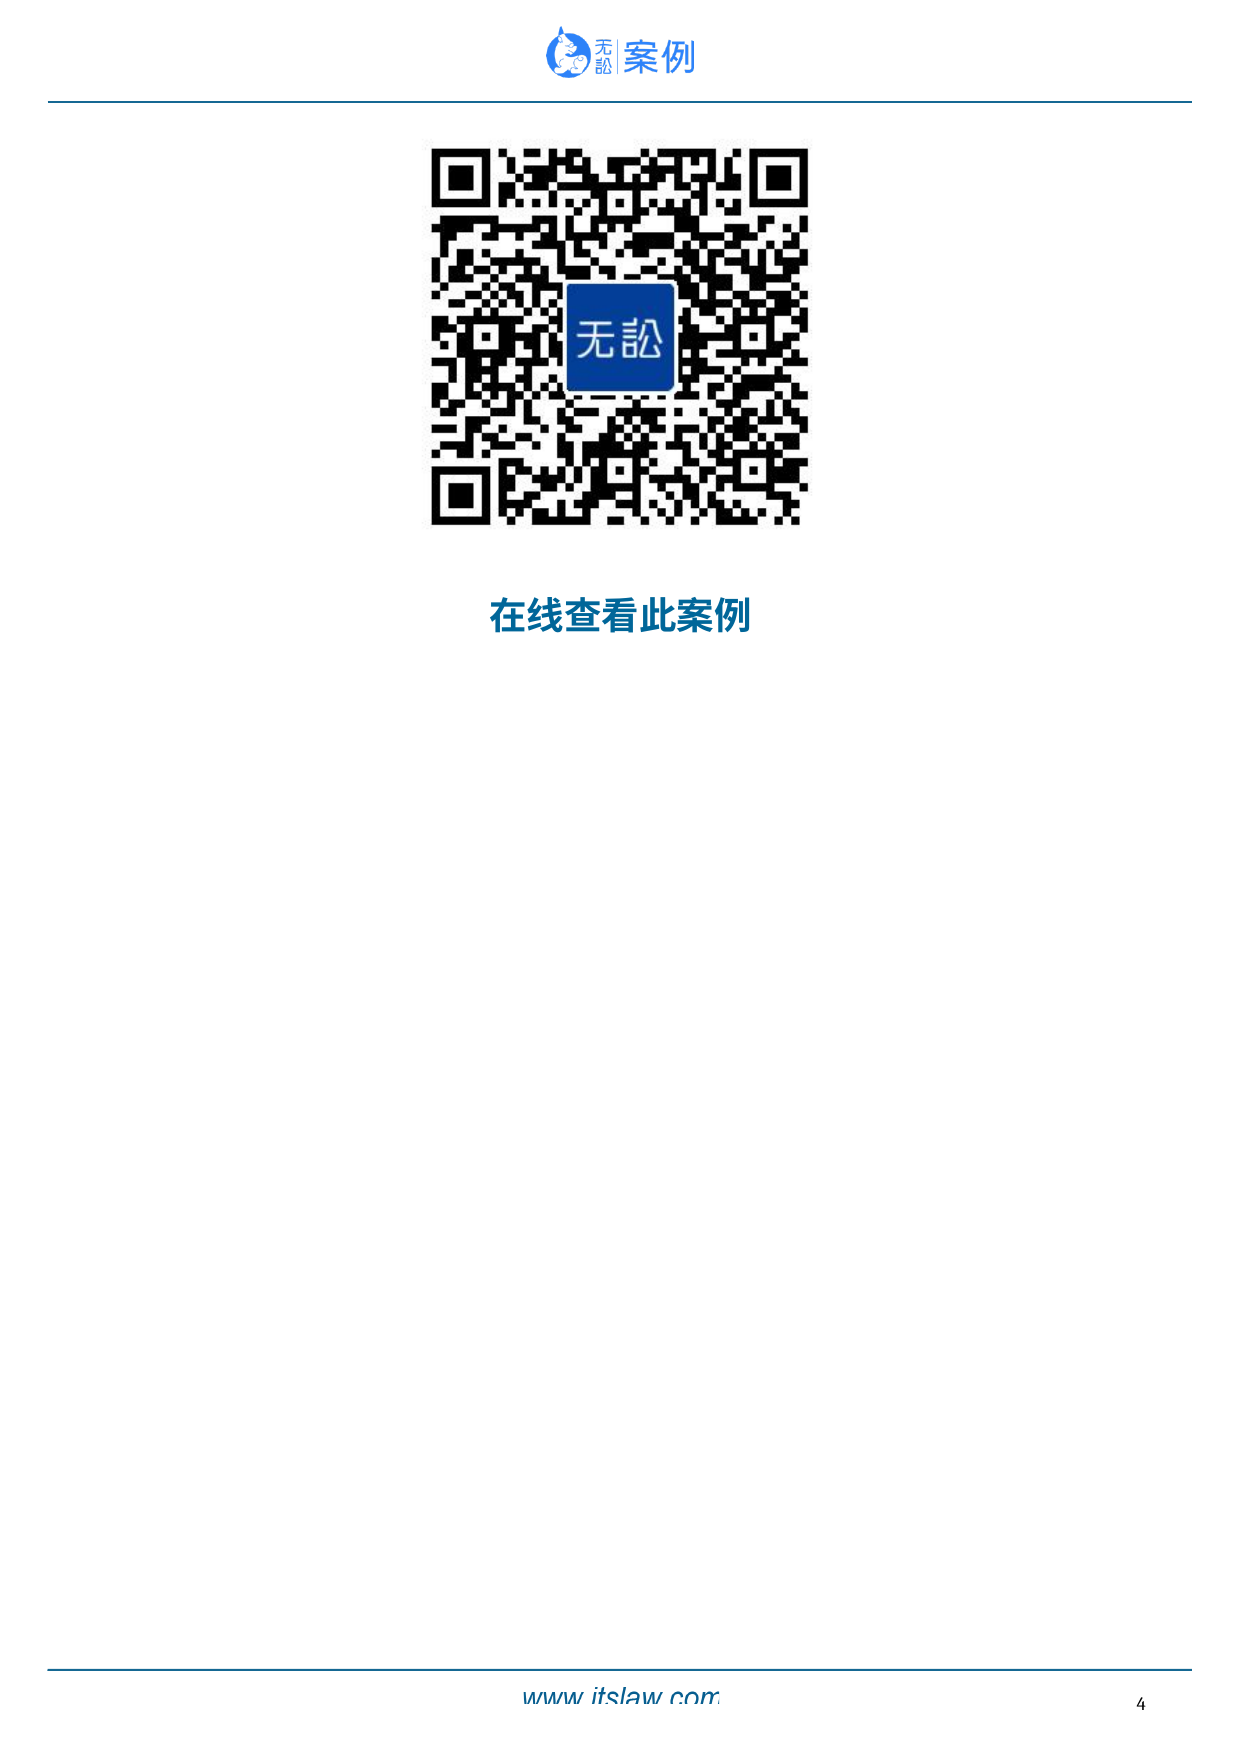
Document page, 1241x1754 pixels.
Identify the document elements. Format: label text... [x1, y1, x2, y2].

picture [411, 128, 829, 546]
picture [523, 1687, 720, 1704]
text 在线查看此案例 [94, 569, 1146, 657]
picture [546, 26, 694, 78]
